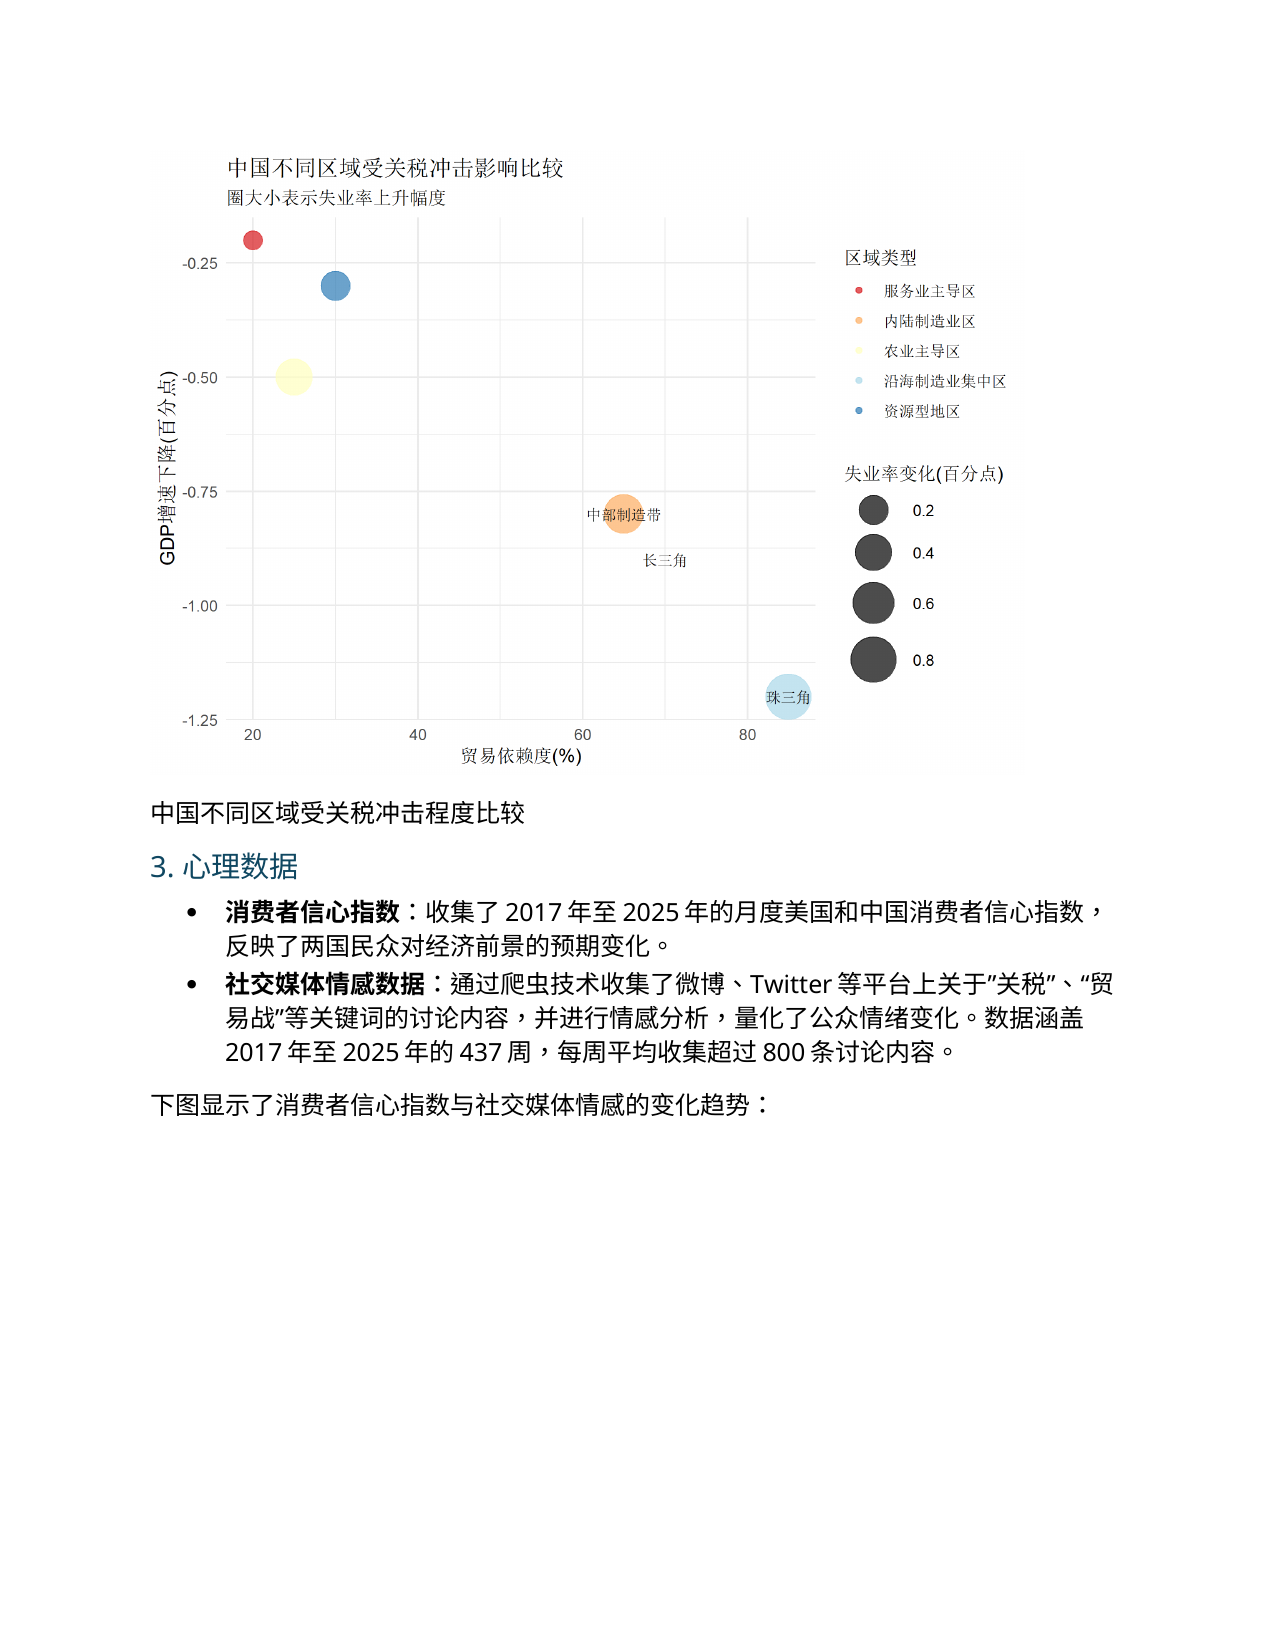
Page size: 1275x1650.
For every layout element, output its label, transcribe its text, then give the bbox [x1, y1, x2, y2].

list 消费者信心指数：收集了2017年至2025年的月度美国和中国消费者信心指数，反映了两国民众对经济前景的预期变化。 [187, 894, 1125, 963]
text 下图显示了消费者信心指数与社交媒体情感的变化趋势： [150, 1087, 1125, 1121]
picture [150, 150, 1025, 775]
text 中国不同区域受关税冲击程度比较 [150, 796, 1125, 830]
subtitle 3. 心理数据 [150, 847, 1125, 886]
list 社交媒体情感数据：通过爬虫技术收集了微博、Twitter等平台上关于”关税”、“贸易战”等关键词的讨论内容，并进行情感分析，量化了公众情绪变化。数据涵盖2017年至2025年的437周，每周平均收集超过800条讨论内容。 [187, 966, 1125, 1069]
